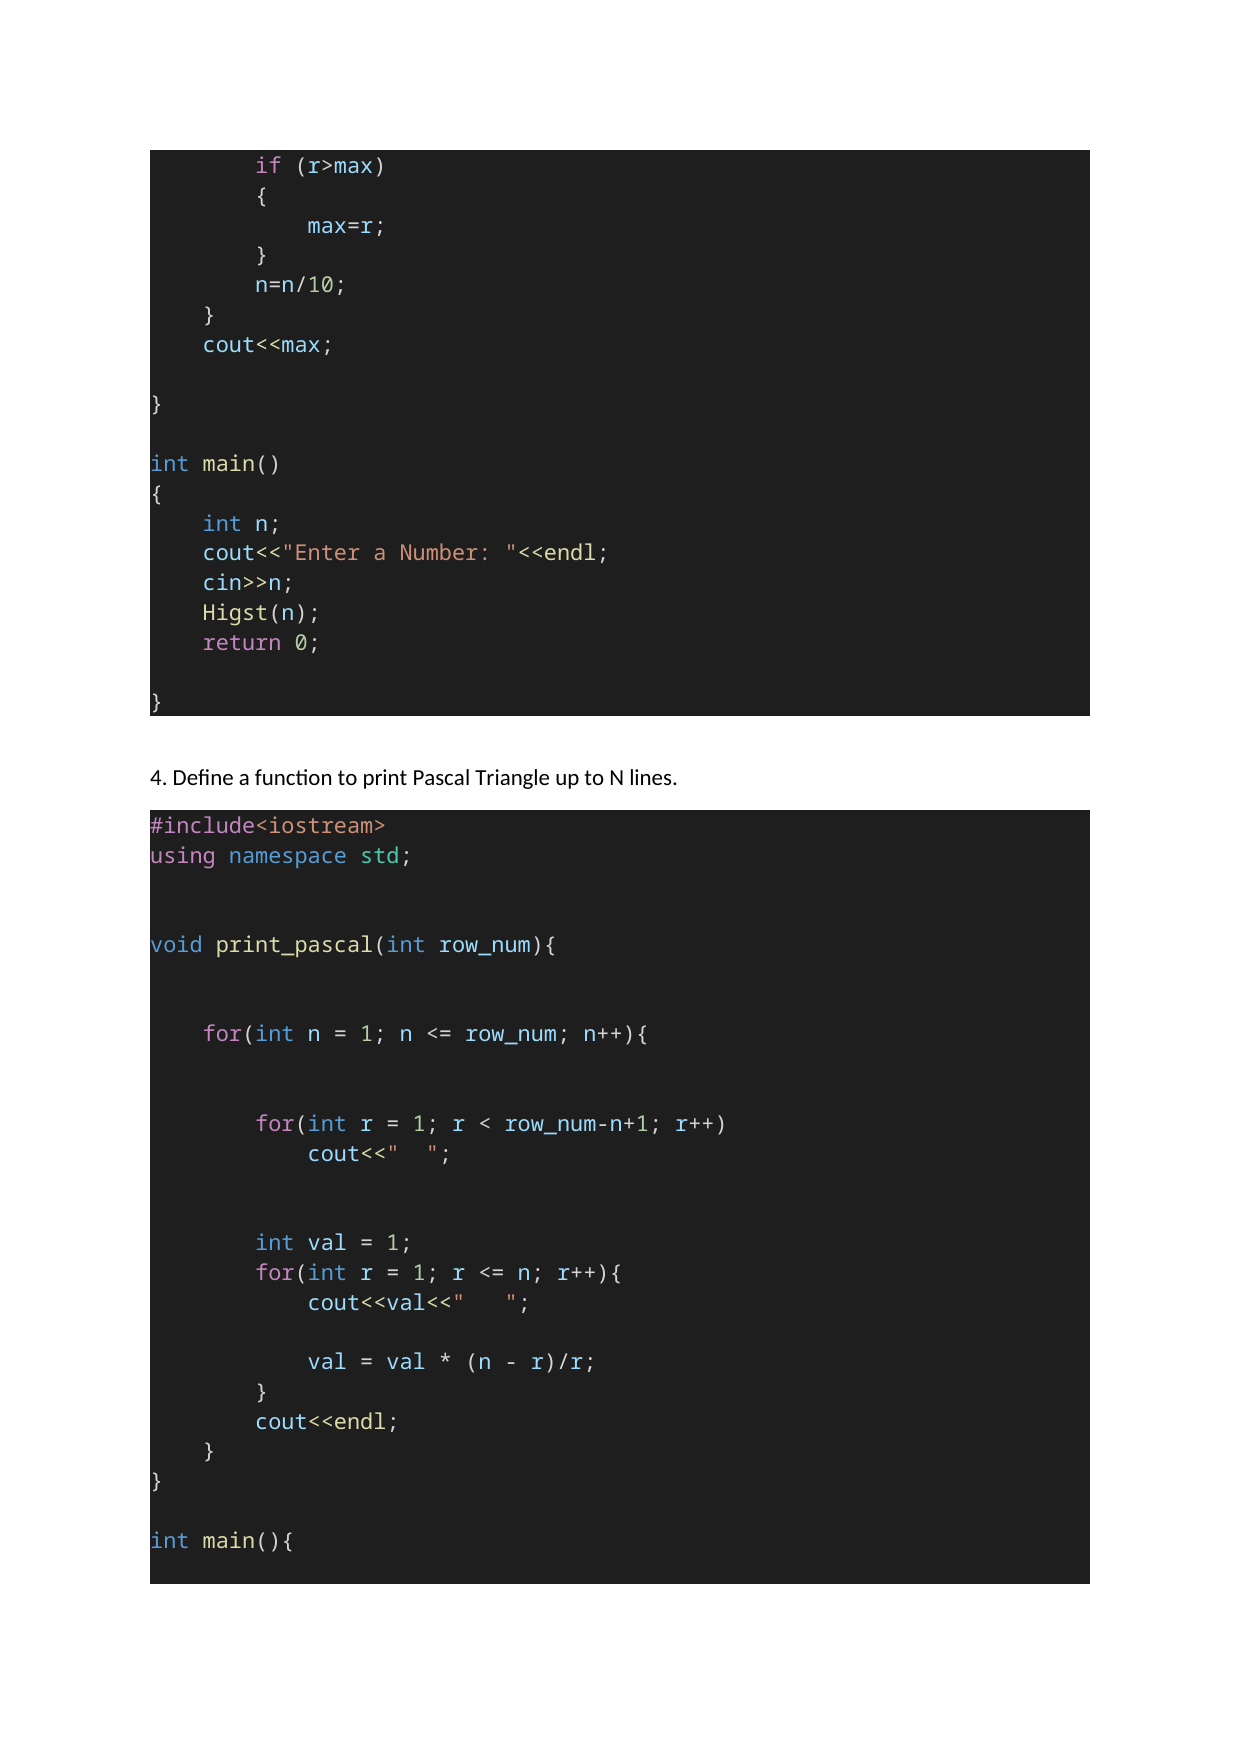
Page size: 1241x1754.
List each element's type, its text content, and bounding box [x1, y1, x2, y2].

text for(int r = 1; r < row_num-n+1; r++) [150, 1108, 1090, 1137]
text cout<<max; [150, 329, 1090, 358]
text int val = 1; [150, 1227, 1090, 1257]
text } [150, 1465, 1090, 1495]
text } [150, 686, 1090, 716]
text } [150, 239, 1090, 269]
text Higst(n); [150, 597, 1090, 627]
text for(int n = 1; n <= row_num; n++){ [150, 1018, 1090, 1048]
text for(int r = 1; r <= n; r++){ [150, 1257, 1090, 1286]
text if (r>max) [150, 150, 1090, 180]
text using namespace std; [150, 839, 1090, 869]
text { [150, 180, 1090, 209]
text max=r; [150, 209, 1090, 239]
text cout<<" "; [150, 1137, 1090, 1167]
text int main(){ [150, 1525, 1090, 1554]
text cout<<"Enter a Number: "<<endl; [150, 537, 1090, 567]
text cin>>n; [150, 567, 1090, 597]
text #include<iostream> [150, 810, 1090, 839]
text val = val * (n - r)/r; [150, 1346, 1090, 1376]
text 4. Define a function to print Pascal Triangle up to N lines. [150, 763, 1090, 791]
text } [150, 299, 1090, 329]
text } [150, 388, 1090, 418]
text } [150, 1435, 1090, 1465]
text int main() [150, 448, 1090, 478]
text cout<<val<<" "; [150, 1286, 1090, 1316]
text return 0; [150, 627, 1090, 656]
text void print_pascal(int row_num){ [150, 929, 1090, 959]
text n=n/10; [150, 269, 1090, 299]
text } [150, 1376, 1090, 1406]
text cout<<endl; [150, 1406, 1090, 1435]
text { [150, 478, 1090, 507]
text int n; [150, 507, 1090, 537]
